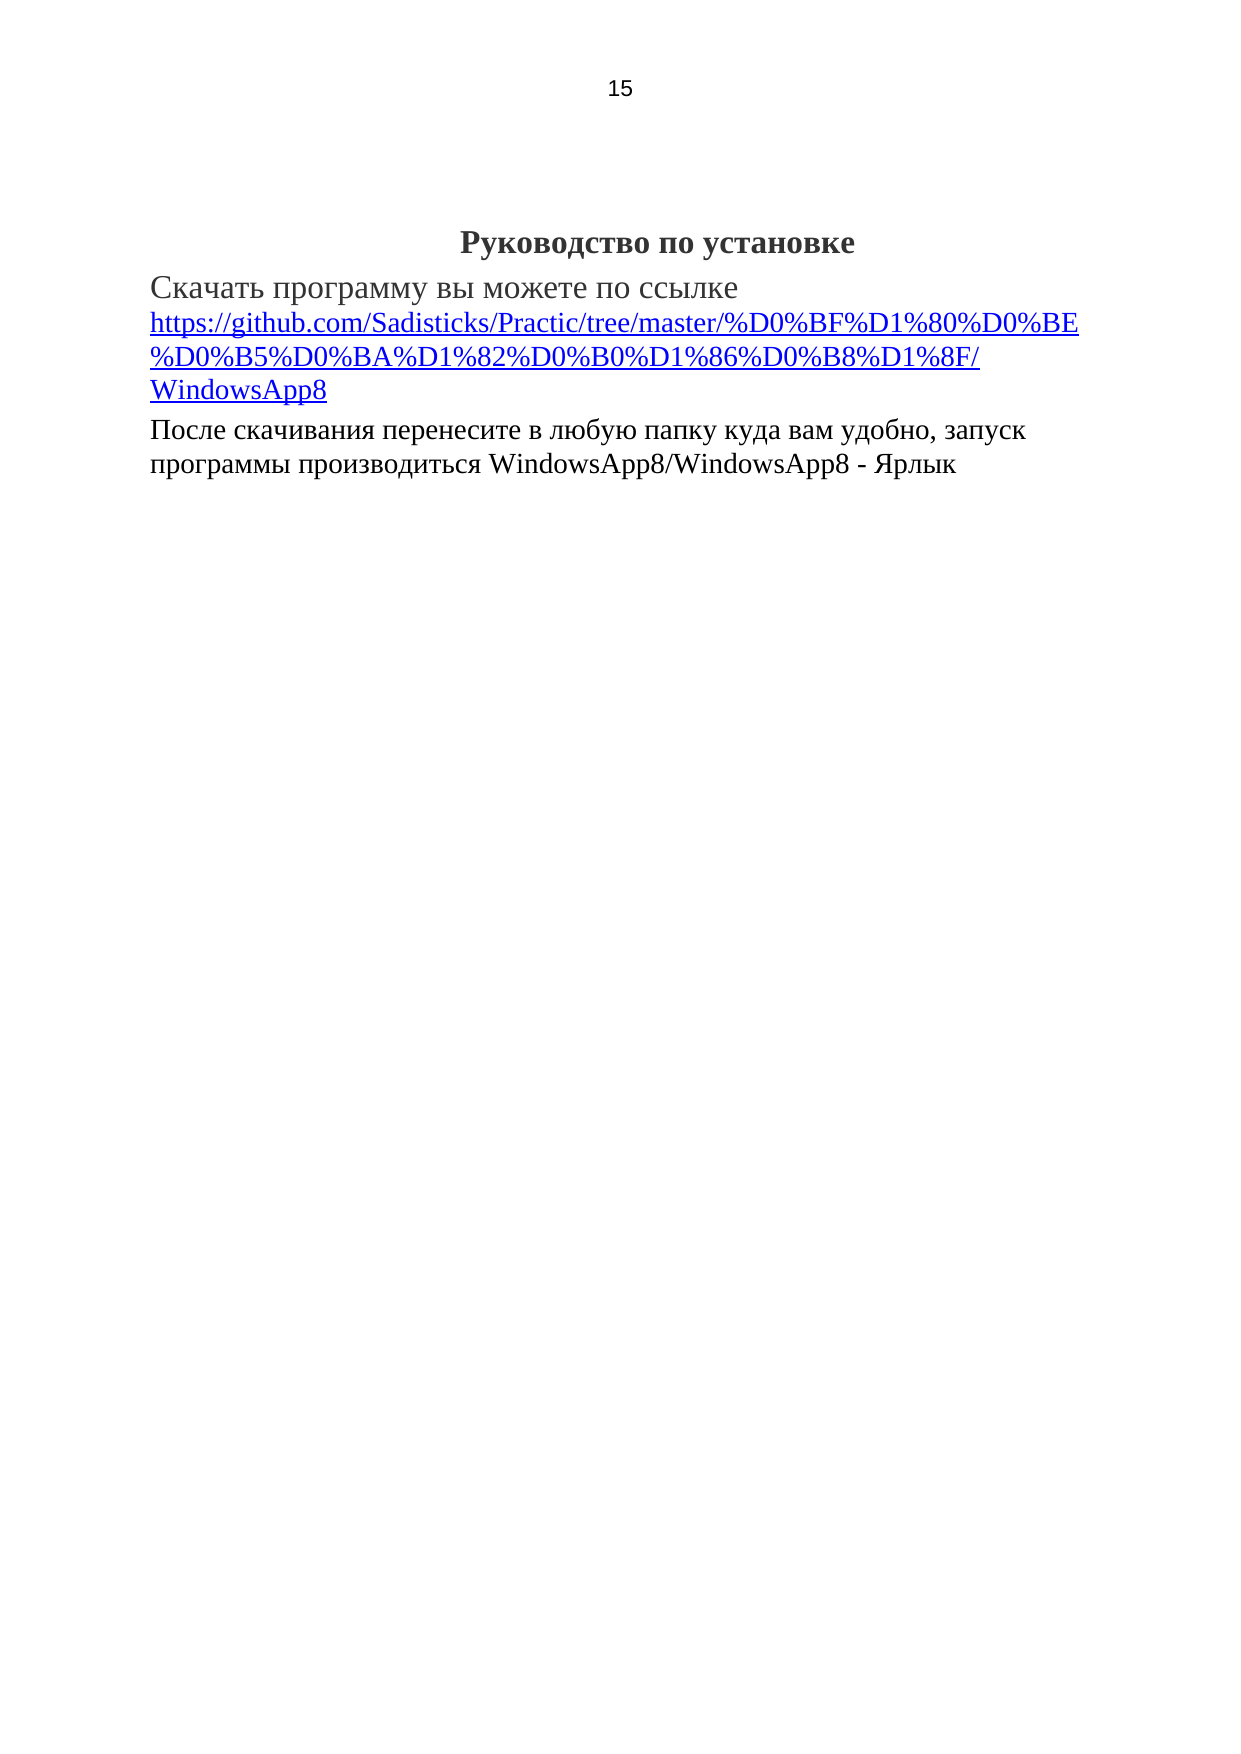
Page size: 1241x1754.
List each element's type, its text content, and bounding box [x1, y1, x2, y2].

text Руководство по установке [225, 222, 1090, 261]
text После скачивания перенесите в любую папку куда вам удобно, запуск программы производиться WindowsApp8/WindowsApp8 - Ярлык [150, 412, 1090, 479]
text Скачать программу вы можете по ссылке https://github.com/Sadisticks/Practic/tree/master/%D0%BF%D1%80%D0%BE%D0%B5%D0%BA%D1%82%D0%B0%D1%86%D0%B8%D1%8F/WindowsApp8 [150, 267, 1090, 406]
